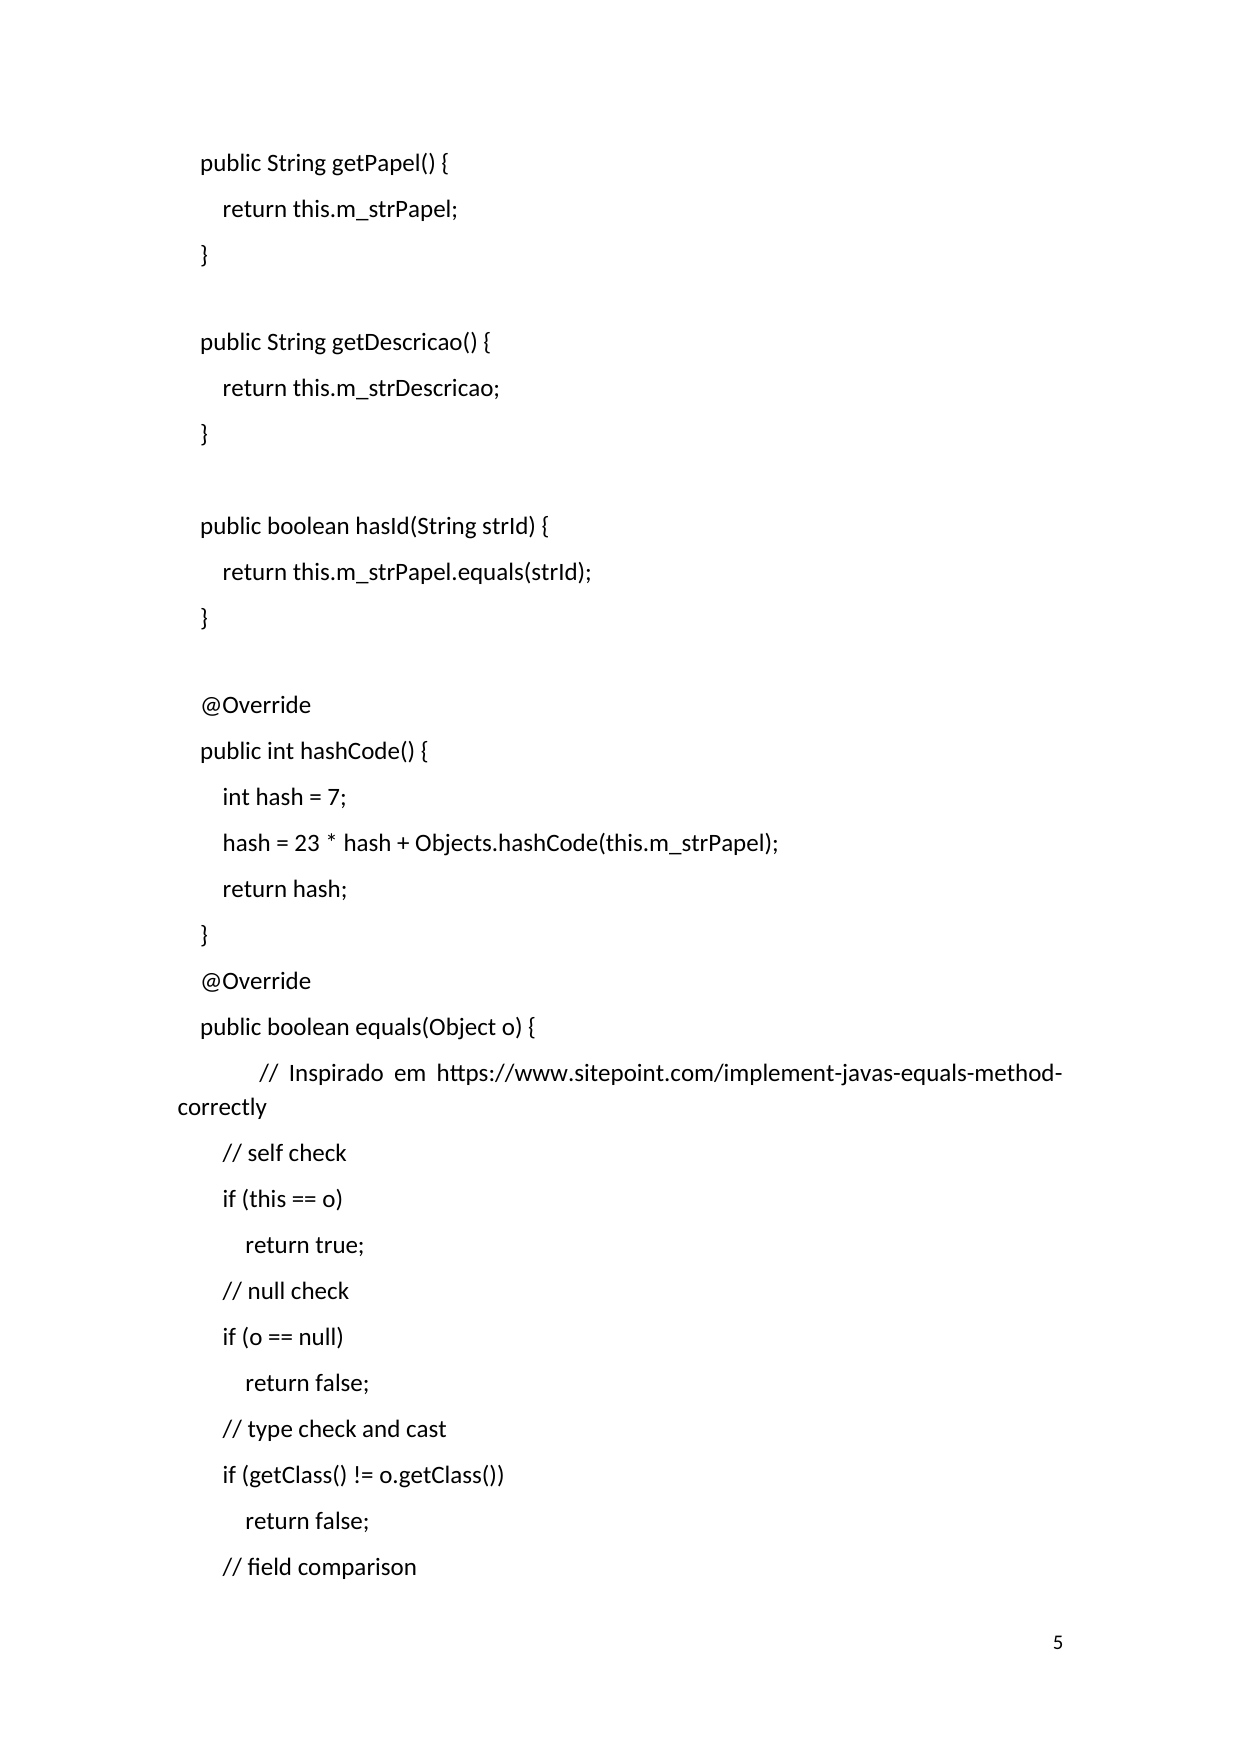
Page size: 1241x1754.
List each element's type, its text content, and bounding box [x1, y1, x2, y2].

text return false; [177, 1505, 1063, 1536]
text int hash = 7; [177, 781, 1063, 811]
text // field comparison [177, 1551, 1063, 1582]
text } [177, 919, 1063, 949]
text @Override [177, 689, 1063, 719]
text return false; [177, 1367, 1063, 1397]
text } [177, 418, 1063, 449]
text return true; [177, 1229, 1063, 1259]
text // self check [177, 1137, 1063, 1167]
text public boolean hasId(String strId) { [177, 510, 1063, 541]
text public boolean equals(Object o) { [177, 1011, 1063, 1042]
text @Override [177, 965, 1063, 996]
text return this.m_strPapel.equals(strId); [177, 556, 1063, 587]
text public String getPapel() { [177, 148, 1063, 178]
text } [177, 240, 1063, 270]
text return hash; [177, 873, 1063, 903]
text return this.m_strDescricao; [177, 372, 1063, 403]
text // type check and cast [177, 1413, 1063, 1443]
text hash = 23 * hash + Objects.hashCode(this.m_strPapel); [177, 827, 1063, 857]
text if (this == o) [177, 1183, 1063, 1213]
text public int hashCode() { [177, 735, 1063, 765]
text return this.m_strPapel; [177, 194, 1063, 224]
text // null check [177, 1275, 1063, 1305]
text } [177, 602, 1063, 633]
text public String getDescricao() { [177, 326, 1063, 357]
text if (getClass() != o.getClass()) [177, 1459, 1063, 1489]
text // Inspirado em https://www.sitepoint.com/implement-javas-equals-method-correctly [177, 1057, 1063, 1121]
text if (o == null) [177, 1321, 1063, 1351]
